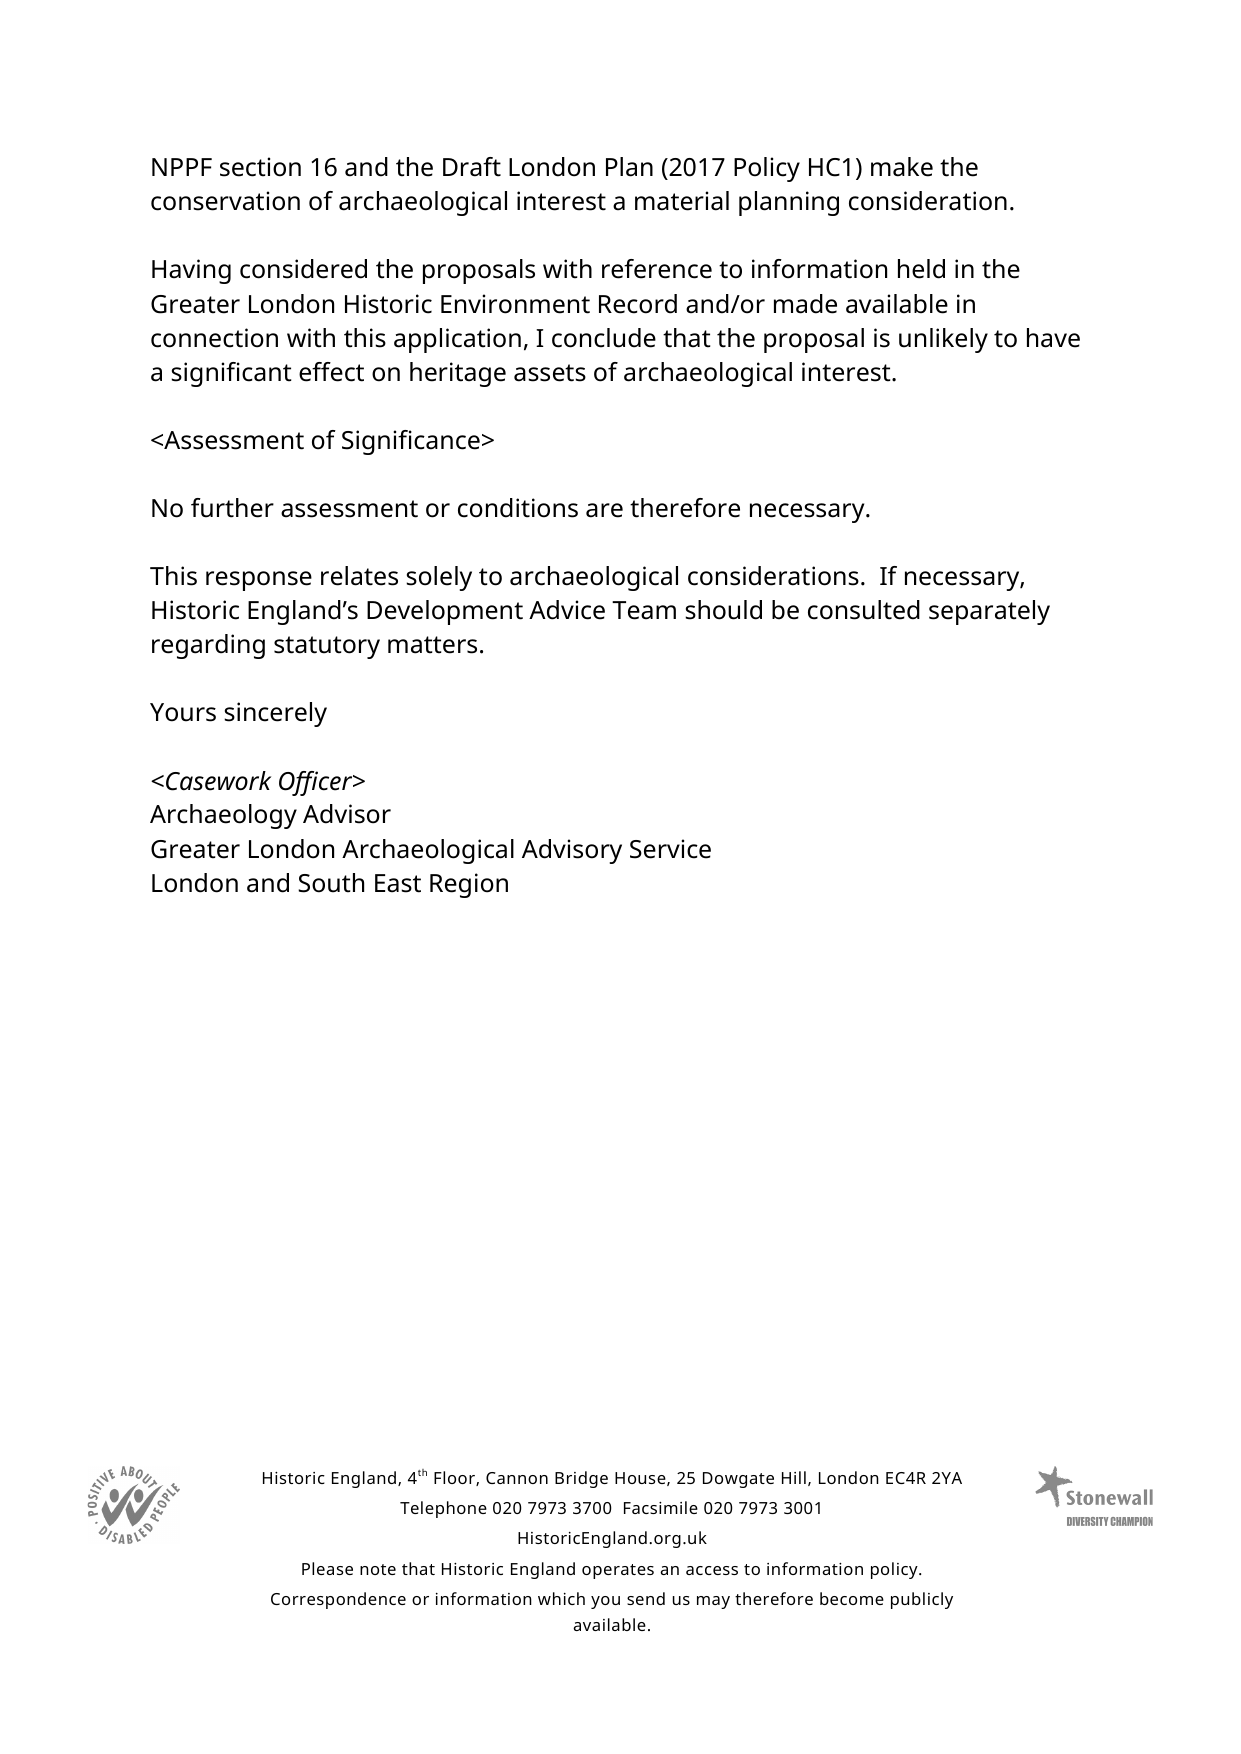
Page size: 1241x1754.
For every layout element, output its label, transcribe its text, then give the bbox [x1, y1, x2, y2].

picture [1035, 1466, 1153, 1526]
picture [87, 1466, 180, 1544]
text <Assessment of Significance> [150, 422, 1090, 457]
text NPPF section 16 and the Draft London Plan (2017 Policy HC1) make the conservation of archaeological interest a material planning consideration. [150, 150, 1090, 218]
text Having considered the proposals with reference to information held in the Greater London Historic Environment Record and/or made available in connection with this application, I conclude that the proposal is unlikely to have a significant effect on heritage assets of archaeological interest. [150, 252, 1090, 388]
text Greater London Archaeological Advisory Service [150, 831, 1090, 865]
text London and South East Region [150, 865, 1090, 899]
text Yours sincerely [150, 695, 1090, 729]
text <Casework Officer> [150, 763, 1090, 797]
text No further assessment or conditions are therefore necessary. [150, 491, 1090, 525]
text Archaeology Advisor [150, 797, 1090, 831]
text This response relates solely to archaeological considerations. If necessary, Historic England’s Development Advice Team should be consulted separately regarding statutory matters. [150, 559, 1090, 661]
